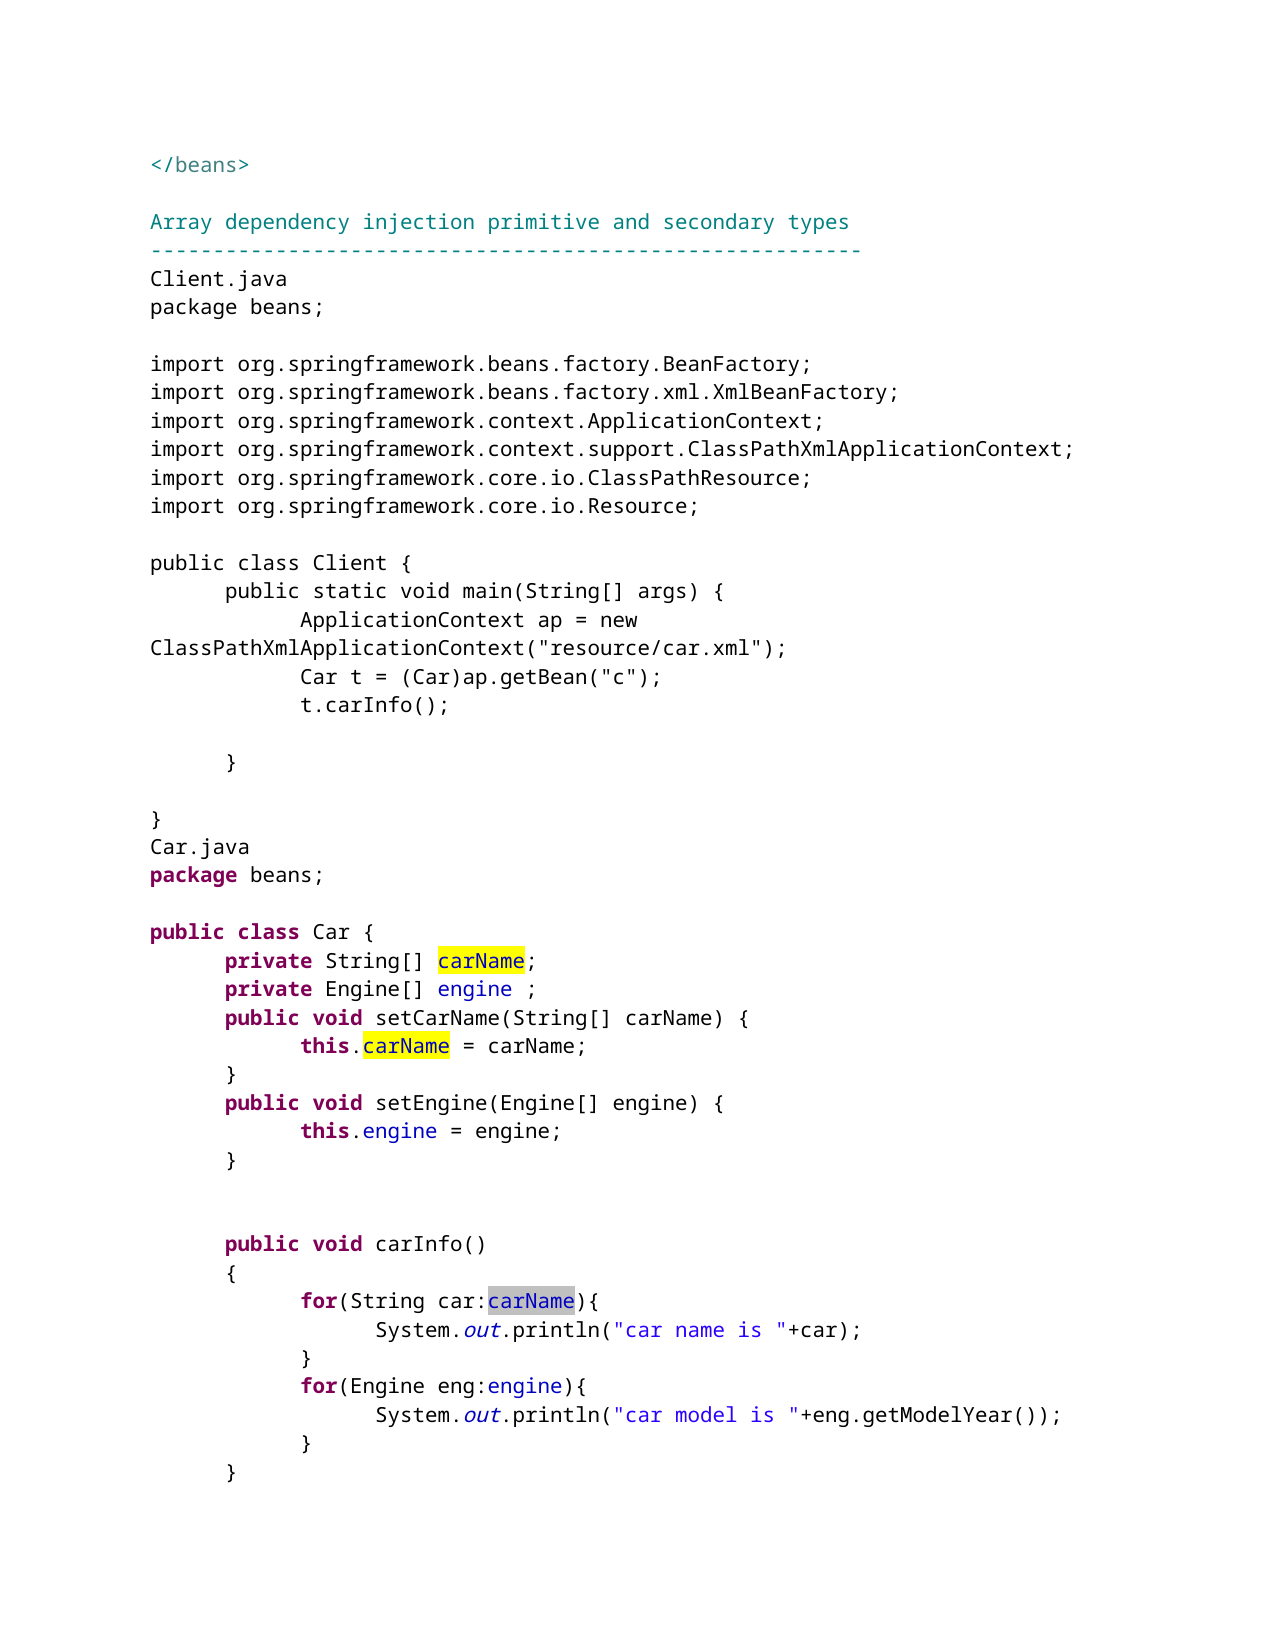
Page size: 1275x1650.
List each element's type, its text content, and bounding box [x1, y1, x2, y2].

text private Engine[] engine ; [150, 974, 1125, 1003]
text private String[] carName; [150, 946, 438, 974]
text Array dependency injection primitive and secondary types [150, 207, 1125, 235]
text System.out.println("car model is "+eng.getModelYear()); [150, 1400, 1125, 1428]
text import org.springframework.context.support.ClassPathXmlApplicationContext; [150, 434, 1125, 463]
text t.carInfo(); [150, 690, 1125, 719]
text } [150, 1145, 1125, 1173]
text public void carInfo() [150, 1229, 1125, 1258]
text import org.springframework.beans.factory.BeanFactory; [150, 349, 1125, 377]
text System.out.println("car name is "+car); [150, 1315, 1125, 1343]
text } [150, 1428, 1125, 1457]
text import org.springframework.core.io.ClassPathResource; [150, 463, 1125, 491]
text ApplicationContext ap = new ClassPathXmlApplicationContext("resource/car.xml"); [150, 605, 1125, 662]
text Car t = (Car)ap.getBean("c"); [150, 662, 1125, 690]
text } [150, 1059, 1125, 1088]
text } [150, 1457, 1125, 1485]
text public static void main(String[] args) { [150, 577, 1125, 605]
text this.carName = carName; [150, 1031, 363, 1059]
text public class Car { [150, 917, 1125, 946]
text { [150, 1258, 1125, 1286]
text import org.springframework.context.ApplicationContext; [150, 406, 1125, 434]
text public void setEngine(Engine[] engine) { [150, 1088, 1125, 1116]
text package beans; [150, 861, 1125, 889]
text for(String car:carName){ [150, 1286, 488, 1315]
text public void setCarName(String[] carName) { [150, 1003, 1125, 1031]
text } [150, 747, 1125, 775]
text </beans> [150, 150, 1125, 178]
text } [150, 1343, 1125, 1372]
text this.engine = engine; [150, 1116, 1125, 1145]
text Client.java [150, 264, 1125, 292]
text import org.springframework.beans.factory.xml.XmlBeanFactory; [150, 377, 1125, 406]
text this.carName = carName; [450, 1031, 1125, 1059]
text for(String car:carName){ [575, 1286, 1125, 1315]
text } [150, 804, 1125, 832]
text package beans; [150, 292, 1125, 321]
text Car.java [150, 832, 1125, 861]
text --------------------------------------------------------- [150, 235, 1125, 264]
text for(Engine eng:engine){ [150, 1372, 1125, 1400]
text import org.springframework.core.io.Resource; [150, 491, 1125, 520]
text private String[] carName; [525, 946, 1125, 974]
text public class Client { [150, 548, 1125, 577]
